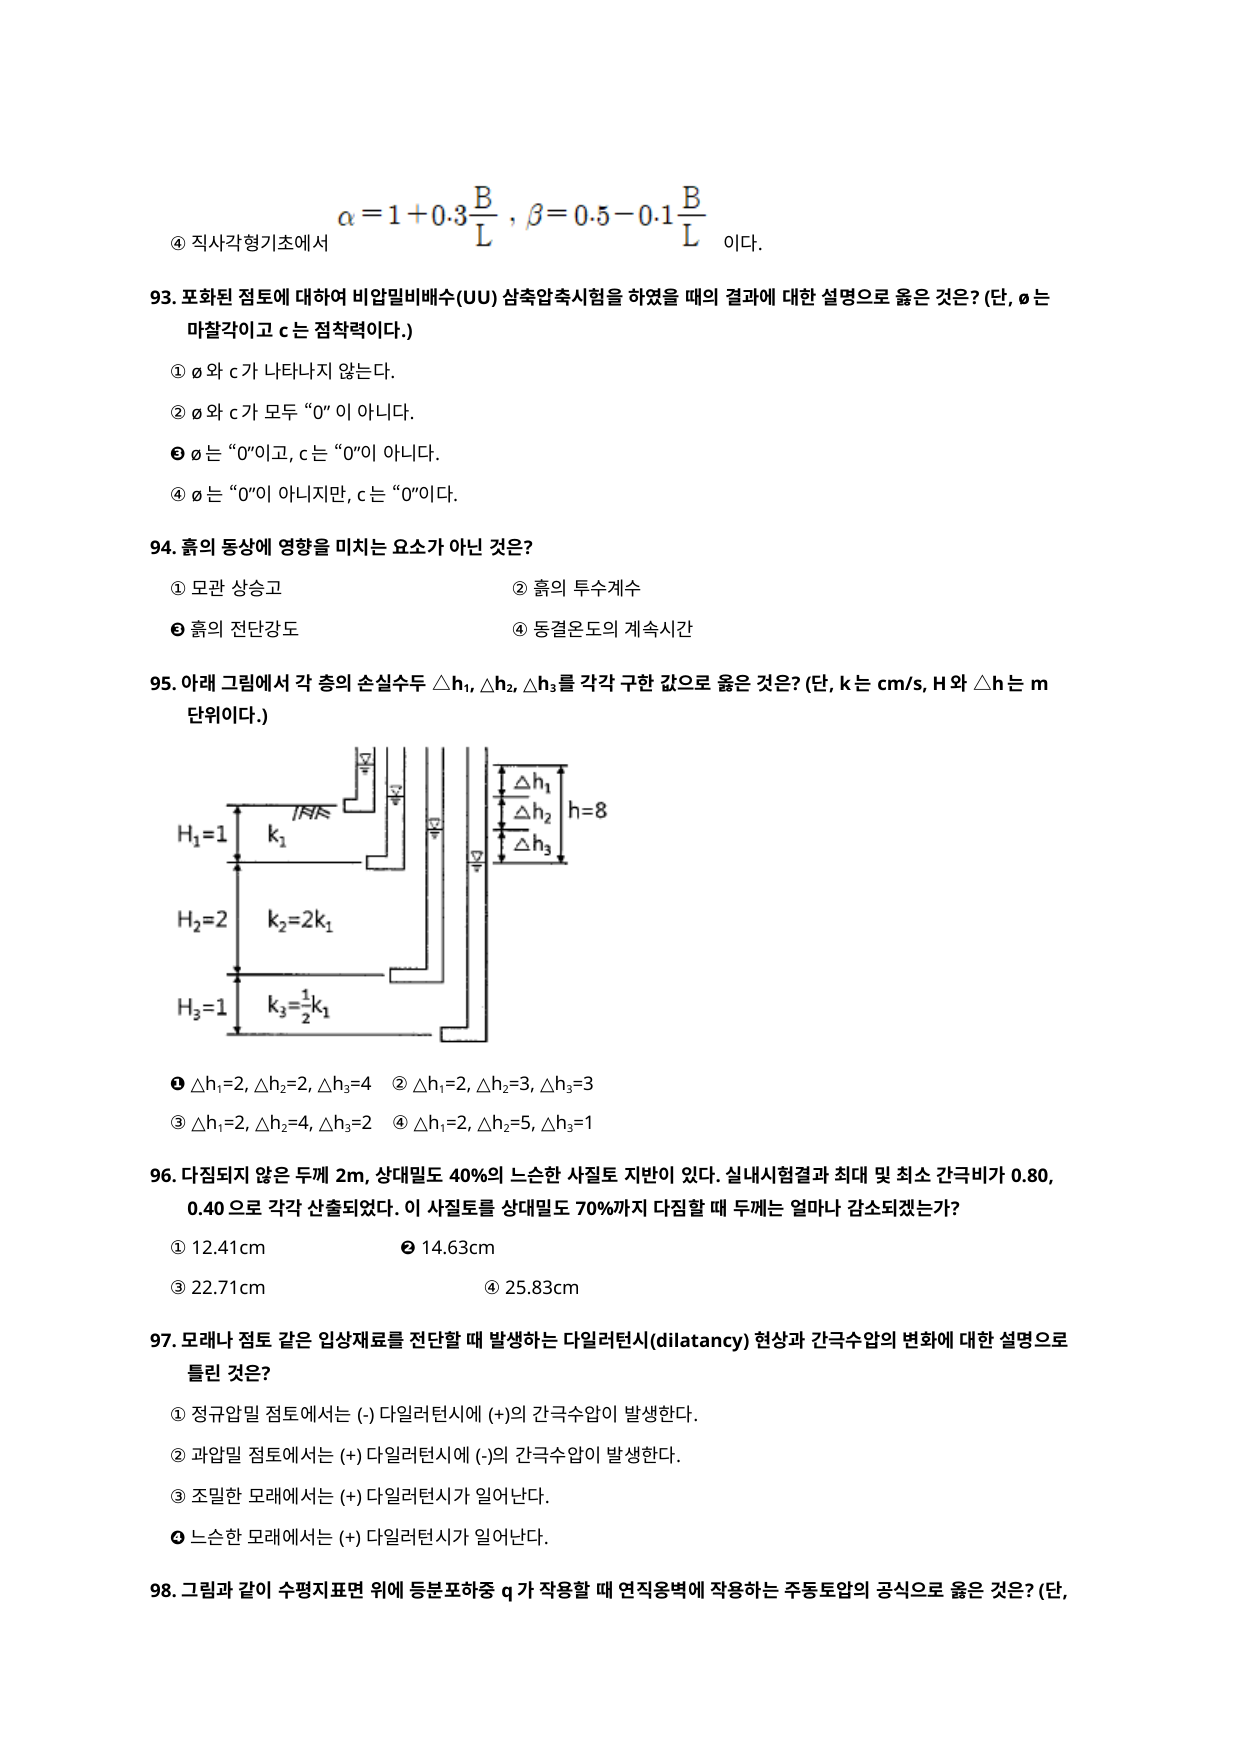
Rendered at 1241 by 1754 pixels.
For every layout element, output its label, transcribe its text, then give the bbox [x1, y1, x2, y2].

text ① 정규압밀 점토에서는 (-) 다일러턴시에 (+)의 간극수압이 발생한다. [150, 1400, 1090, 1427]
text ① ø와 c가 나타나지 않는다. [150, 356, 1090, 384]
picture [333, 177, 714, 251]
text ③ 조밀한 모래에서는 (+) 다일러턴시가 일어난다. [150, 1482, 1090, 1509]
text ❹ 느슨한 모래에서는 (+) 다일러턴시가 일어난다. [150, 1522, 1090, 1550]
text ④ ø는 “0”이 아니지만, c는 “0”이다. [150, 479, 1090, 506]
text ❸ 흙의 전단강도 ④ 동결온도의 계속시간 [150, 615, 1090, 642]
text 94. 흙의 동상에 영향을 미치는 요소가 아닌 것은? [150, 533, 1090, 560]
text 97. 모래나 점토 같은 입상재료를 전단할 때 발생하는 다일러턴시(dilatancy) 현상과 간극수압의 변화에 대한 설명으로 틀린 것은? [150, 1326, 1090, 1386]
text ② ø와 c가 모두 “0” 이 아니다. [150, 397, 1090, 424]
text ③ 22.71cm ④ 25.83cm [150, 1274, 1090, 1300]
text ① 모관 상승고 ② 흙의 투수계수 [150, 574, 1090, 601]
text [150, 1576, 1090, 1603]
text 96. 다짐되지 않은 두께 2m, 상대밀도 40%의 느슨한 사질토 지반이 있다. 실내시험결과 최대 및 최소 간극비가 0.80, 0.40으로 각각 산출되었다. 이 사질토를 상대밀도 70%까지 다짐할 때 두께는 얼마나 감소되겠는가? [150, 1161, 1090, 1221]
picture [169, 742, 612, 1052]
text ❶ △h1=2, △h2=2, △h3=4 ② △h1=2, △h2=3, △h3=3 [150, 1071, 1090, 1096]
text ❸ ø는 “0”이고, c는 “0”이 아니다. [150, 438, 1090, 466]
text ③ △h1=2, △h2=4, △h3=2 ④ △h1=2, △h2=5, △h3=1 [150, 1110, 1090, 1135]
text ① 12.41cm ❷ 14.63cm [150, 1235, 1090, 1260]
text 95. 아래 그림에서 각 층의 손실수두 △h1, △h2, △h3를 각각 구한 값으로 옳은 것은? (단, k는 cm/s, H와 △h는 m 단위이다.) [150, 668, 1090, 728]
text 93. 포화된 점토에 대하여 비압밀비배수(UU) 삼축압축시험을 하였을 때의 결과에 대한 설명으로 옳은 것은? (단, ø는 마찰각이고 c는 점착력이다.) [150, 283, 1090, 343]
text ② 과압밀 점토에서는 (+) 다일러턴시에 (-)의 간극수압이 발생한다. [150, 1441, 1090, 1468]
